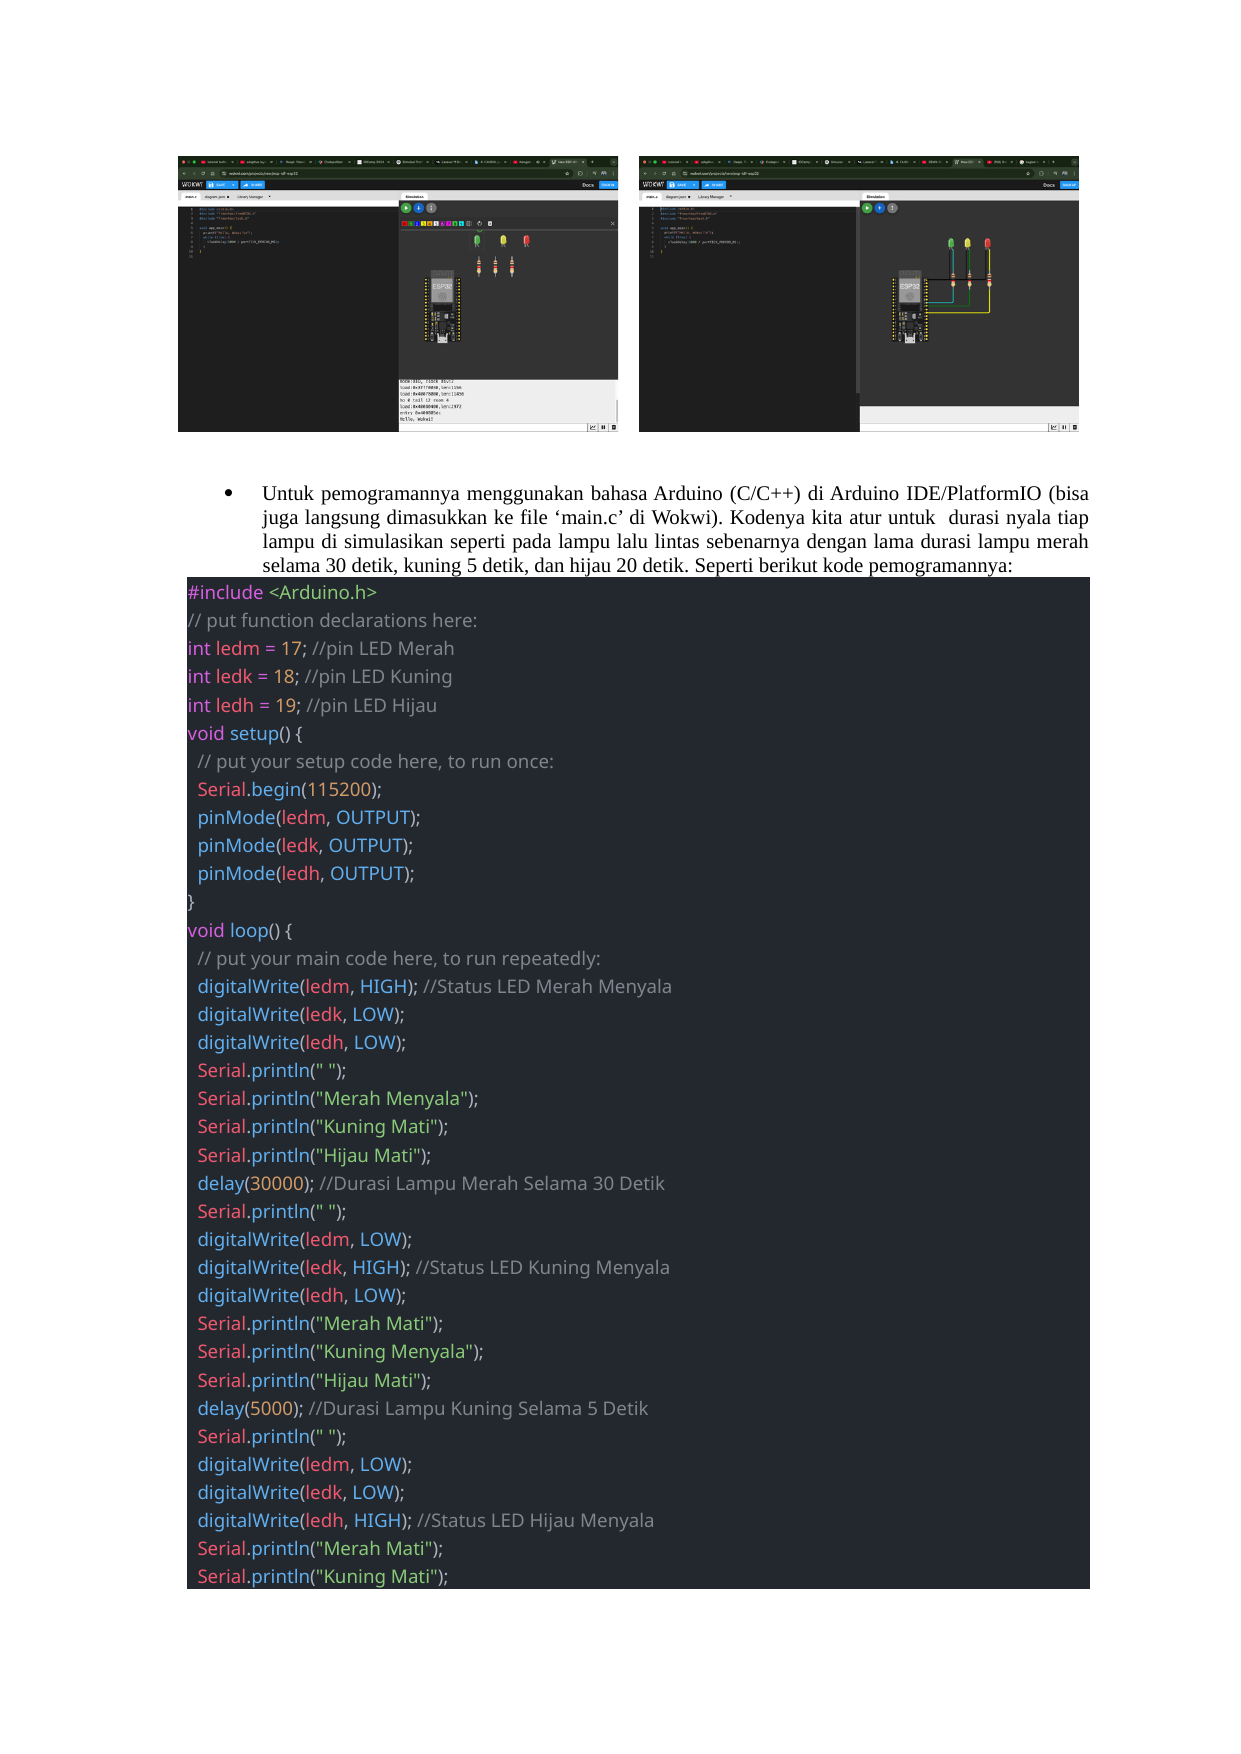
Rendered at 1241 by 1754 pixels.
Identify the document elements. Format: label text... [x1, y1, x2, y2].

text digitalWrite(ledh, LOW); [187, 1280, 1090, 1308]
text delay(5000); //Durasi Lampu Kuning Selama 5 Detik [187, 1392, 1090, 1421]
text Serial.println("Hijau Mati"); [187, 1139, 1090, 1167]
text Serial.println(" "); [187, 1055, 1090, 1083]
text int ledm = 17; //pin LED Merah [187, 633, 1090, 661]
text digitalWrite(ledk, LOW); [187, 1477, 1090, 1505]
text void loop() { [187, 914, 1090, 942]
text Serial.println("Merah Mati"); [187, 1533, 1090, 1561]
text digitalWrite(ledk, LOW); [187, 999, 1090, 1027]
text digitalWrite(ledh, HIGH); //Status LED Hijau Menyala [187, 1505, 1090, 1533]
text Serial.println(" "); [187, 1421, 1090, 1449]
text Serial.println("Merah Menyala"); [187, 1083, 1090, 1111]
text digitalWrite(ledm, LOW); [187, 1449, 1090, 1477]
text pinMode(ledk, OUTPUT); [187, 830, 1090, 858]
text Serial.println("Kuning Menyala"); [187, 1336, 1090, 1364]
text Serial.println("Kuning Mati"); [187, 1561, 1090, 1589]
text int ledk = 18; //pin LED Kuning [187, 661, 1090, 689]
text } [187, 886, 1090, 914]
text Serial.println("Hijau Mati"); [187, 1364, 1090, 1392]
text // put function declarations here: [187, 605, 1090, 633]
text digitalWrite(ledh, LOW); [187, 1027, 1090, 1055]
text // put your main code here, to run repeatedly: [187, 942, 1090, 971]
text delay(30000); //Durasi Lampu Merah Selama 30 Detik [187, 1167, 1090, 1196]
text #include <Arduino.h> [187, 577, 1090, 605]
text Serial.begin(115200); [187, 774, 1090, 802]
text digitalWrite(ledk, HIGH); //Status LED Kuning Menyala [187, 1252, 1090, 1280]
text // put your setup code here, to run once: [187, 746, 1090, 774]
text digitalWrite(ledm, HIGH); //Status LED Merah Menyala [187, 971, 1090, 999]
text digitalWrite(ledm, LOW); [187, 1224, 1090, 1252]
list Untuk pemogramannya menggunakan bahasa Arduino (C/C++) di Arduino IDE/PlatformIO (bisa juga langsung dimasukkan ke file ‘main.c’ di Wokwi). Kodenya kita atur untuk durasi nyala tiap lampu di simulasikan seperti pada lampu lalu lintas sebenarnya dengan lama durasi lampu merah selama 30 detik, kuning 5 detik, dan hijau 20 detik. Seperti berikut kode pemogramannya: [225, 481, 1090, 577]
picture [178, 156, 619, 432]
text Serial.println("Merah Mati"); [187, 1308, 1090, 1336]
text void setup() { [187, 717, 1090, 746]
text pinMode(ledm, OUTPUT); [187, 802, 1090, 830]
text Serial.println("Kuning Mati"); [187, 1111, 1090, 1139]
picture [639, 156, 1079, 432]
text pinMode(ledh, OUTPUT); [187, 858, 1090, 886]
text int ledh = 19; //pin LED Hijau [187, 689, 1090, 717]
text Serial.println(" "); [187, 1196, 1090, 1224]
